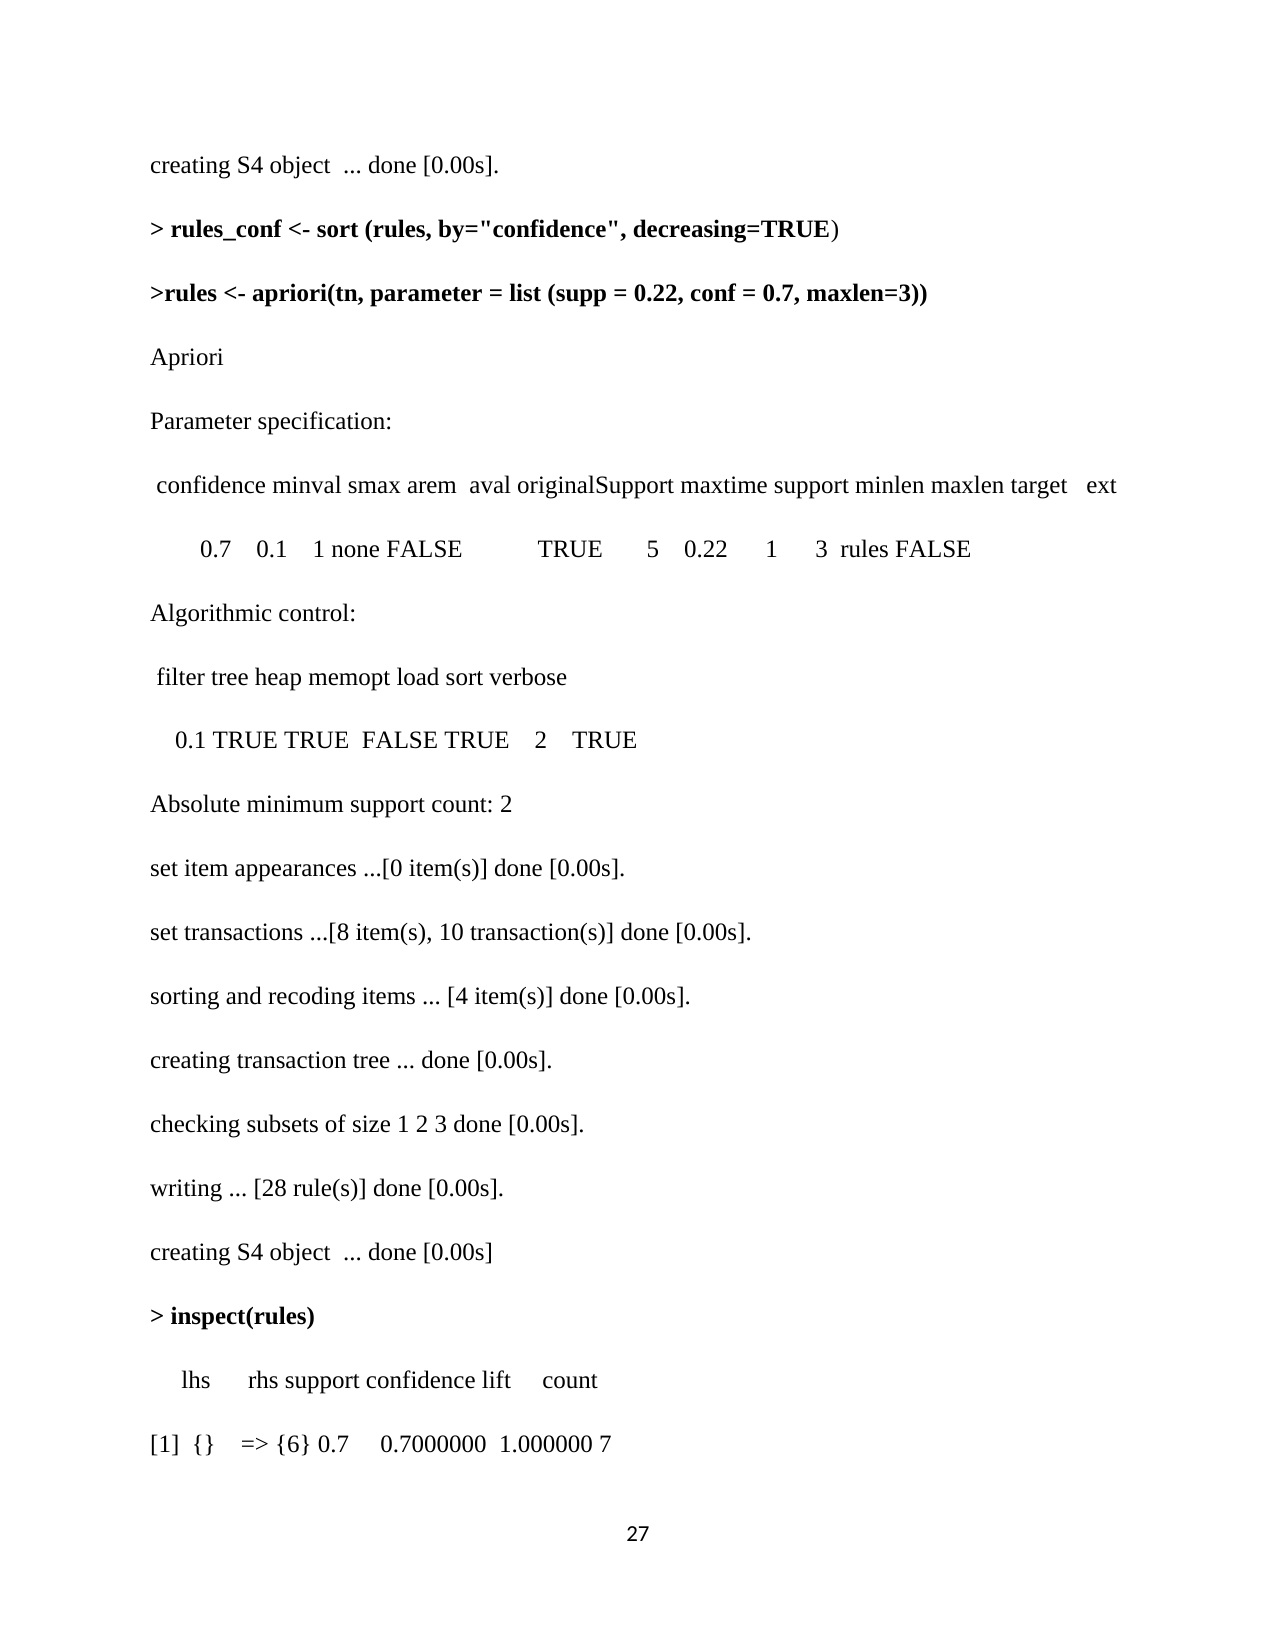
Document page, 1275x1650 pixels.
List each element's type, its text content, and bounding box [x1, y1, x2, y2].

text sorting and recoding items ... [4 item(s)] done [0.00s]. [150, 981, 1125, 1010]
text checking subsets of size 1 2 3 done [0.00s]. [150, 1109, 1125, 1138]
text writing ... [28 rule(s)] done [0.00s]. [150, 1173, 1125, 1202]
text Absolute minimum support count: 2 [150, 789, 1125, 818]
text > inspect(rules) [150, 1301, 1125, 1330]
text 0.7 0.1 1 none FALSE TRUE 5 0.22 1 3 rules FALSE [150, 534, 1125, 562]
text creating S4 object ... done [0.00s] [150, 1237, 1125, 1266]
text filter tree heap memopt load sort verbose [150, 662, 1125, 690]
text creating S4 object ... done [0.00s]. [150, 150, 1125, 179]
text set transactions ...[8 item(s), 10 transaction(s)] done [0.00s]. [150, 917, 1125, 946]
text Algorithmic control: [150, 598, 1125, 626]
text 0.1 TRUE TRUE FALSE TRUE 2 TRUE [150, 726, 1125, 754]
text [1] {} => {6} 0.7 0.7000000 1.000000 7 [150, 1429, 1125, 1458]
text lhs rhs support confidence lift count [150, 1365, 1125, 1394]
text > rules_conf <- sort (rules, by="confidence", decreasing=TRUE) [150, 214, 1125, 243]
text >rules <- apriori(tn, parameter = list (supp = 0.22, conf = 0.7, maxlen=3)) [150, 278, 1125, 307]
text Parameter specification: [150, 406, 1125, 434]
text confidence minval smax arem aval originalSupport maxtime support minlen maxlen target ext [150, 470, 1125, 498]
text Apriori [150, 342, 1125, 371]
text set item appearances ...[0 item(s)] done [0.00s]. [150, 853, 1125, 882]
text creating transaction tree ... done [0.00s]. [150, 1045, 1125, 1074]
